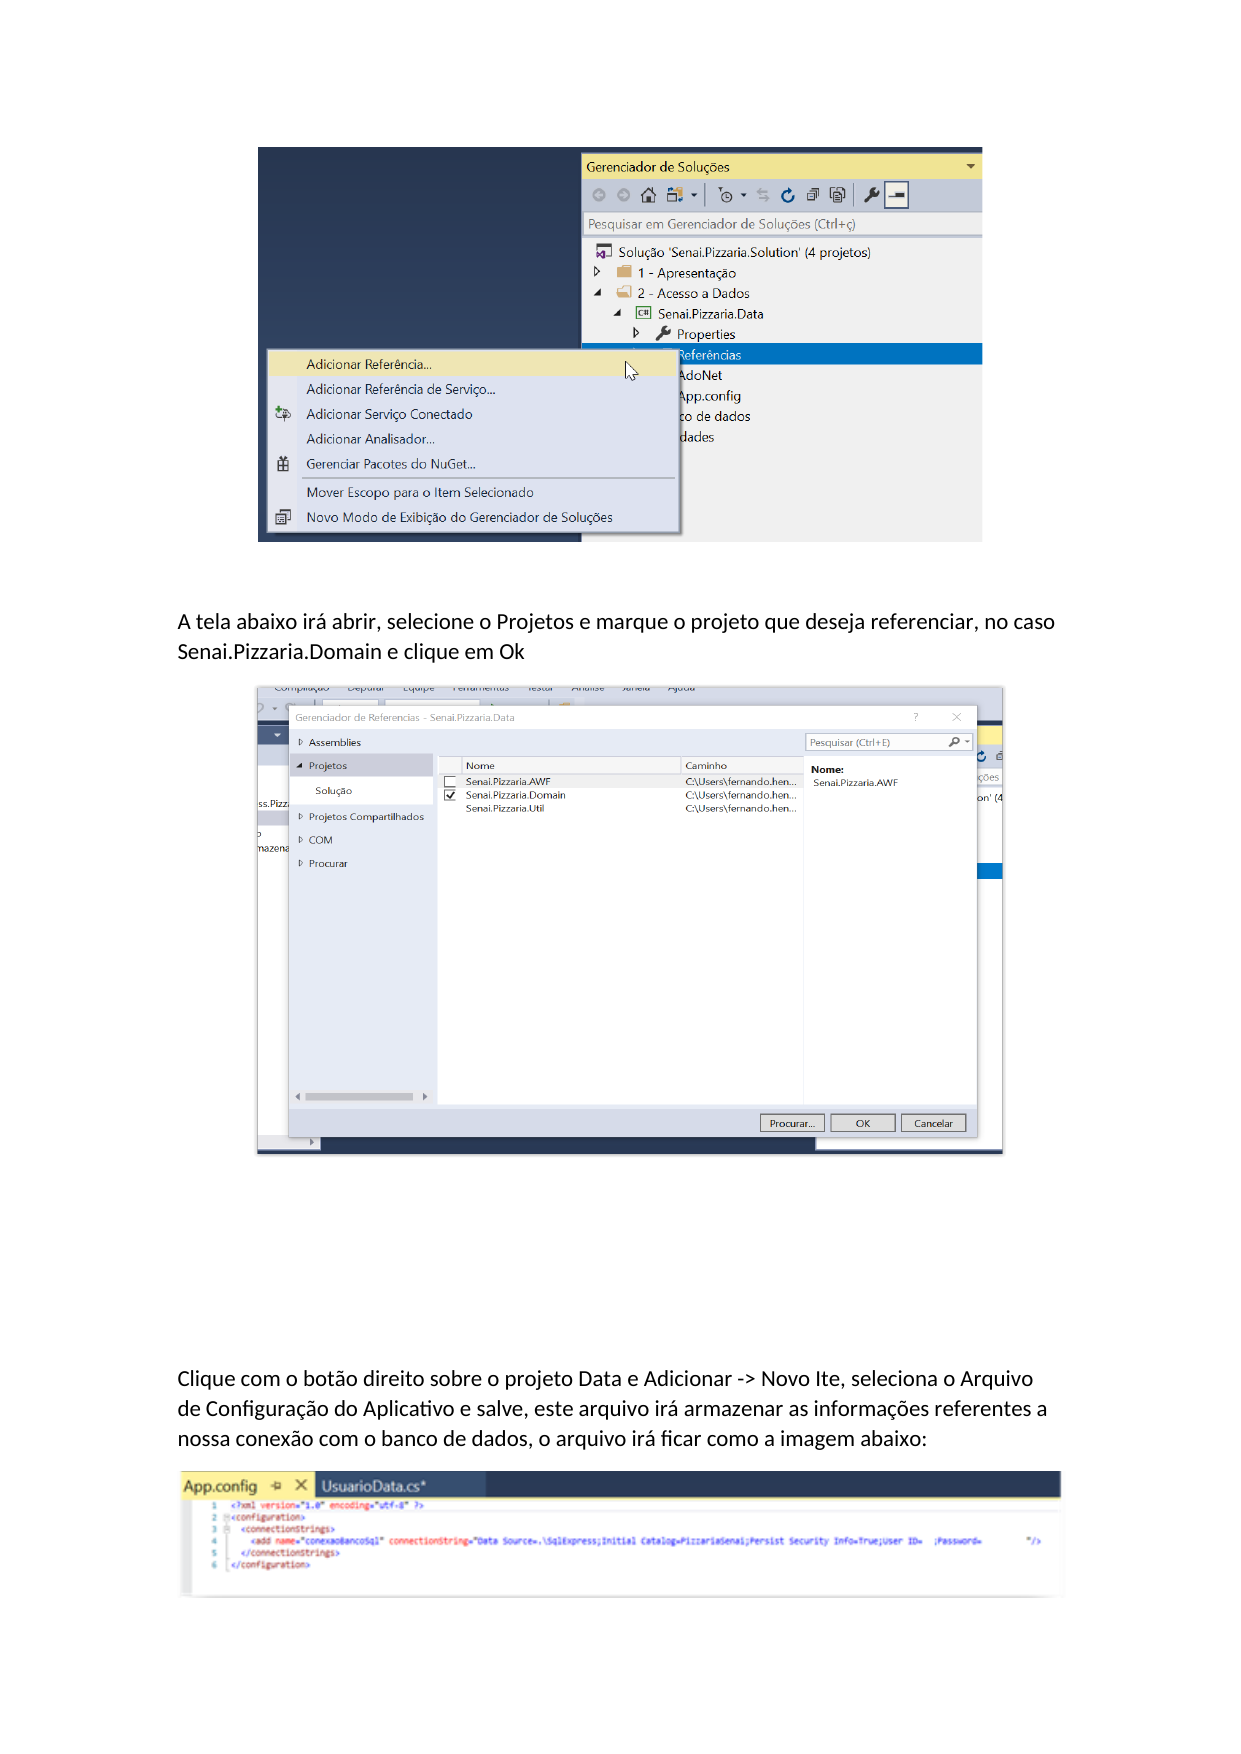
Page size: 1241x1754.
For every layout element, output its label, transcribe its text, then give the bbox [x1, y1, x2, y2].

text Clique com o botão direito sobre o projeto Data e Adicionar -> Novo Ite, seleciona o Arquivo de Configuração do Aplicativo e salve, este arquivo irá armazenar as informações referentes a nossa conexão com o banco de dados, o arquivo irá ficar como a imagem abaixo: [177, 1364, 1063, 1452]
picture [258, 147, 983, 542]
text A tela abaixo irá abrir, selecione o Projetos e marque o projeto que deseja referenciar, no caso Senai.Pizzaria.Domain e clique em Ok [177, 607, 1063, 665]
picture [252, 684, 1007, 1158]
picture [177, 1471, 1066, 1598]
